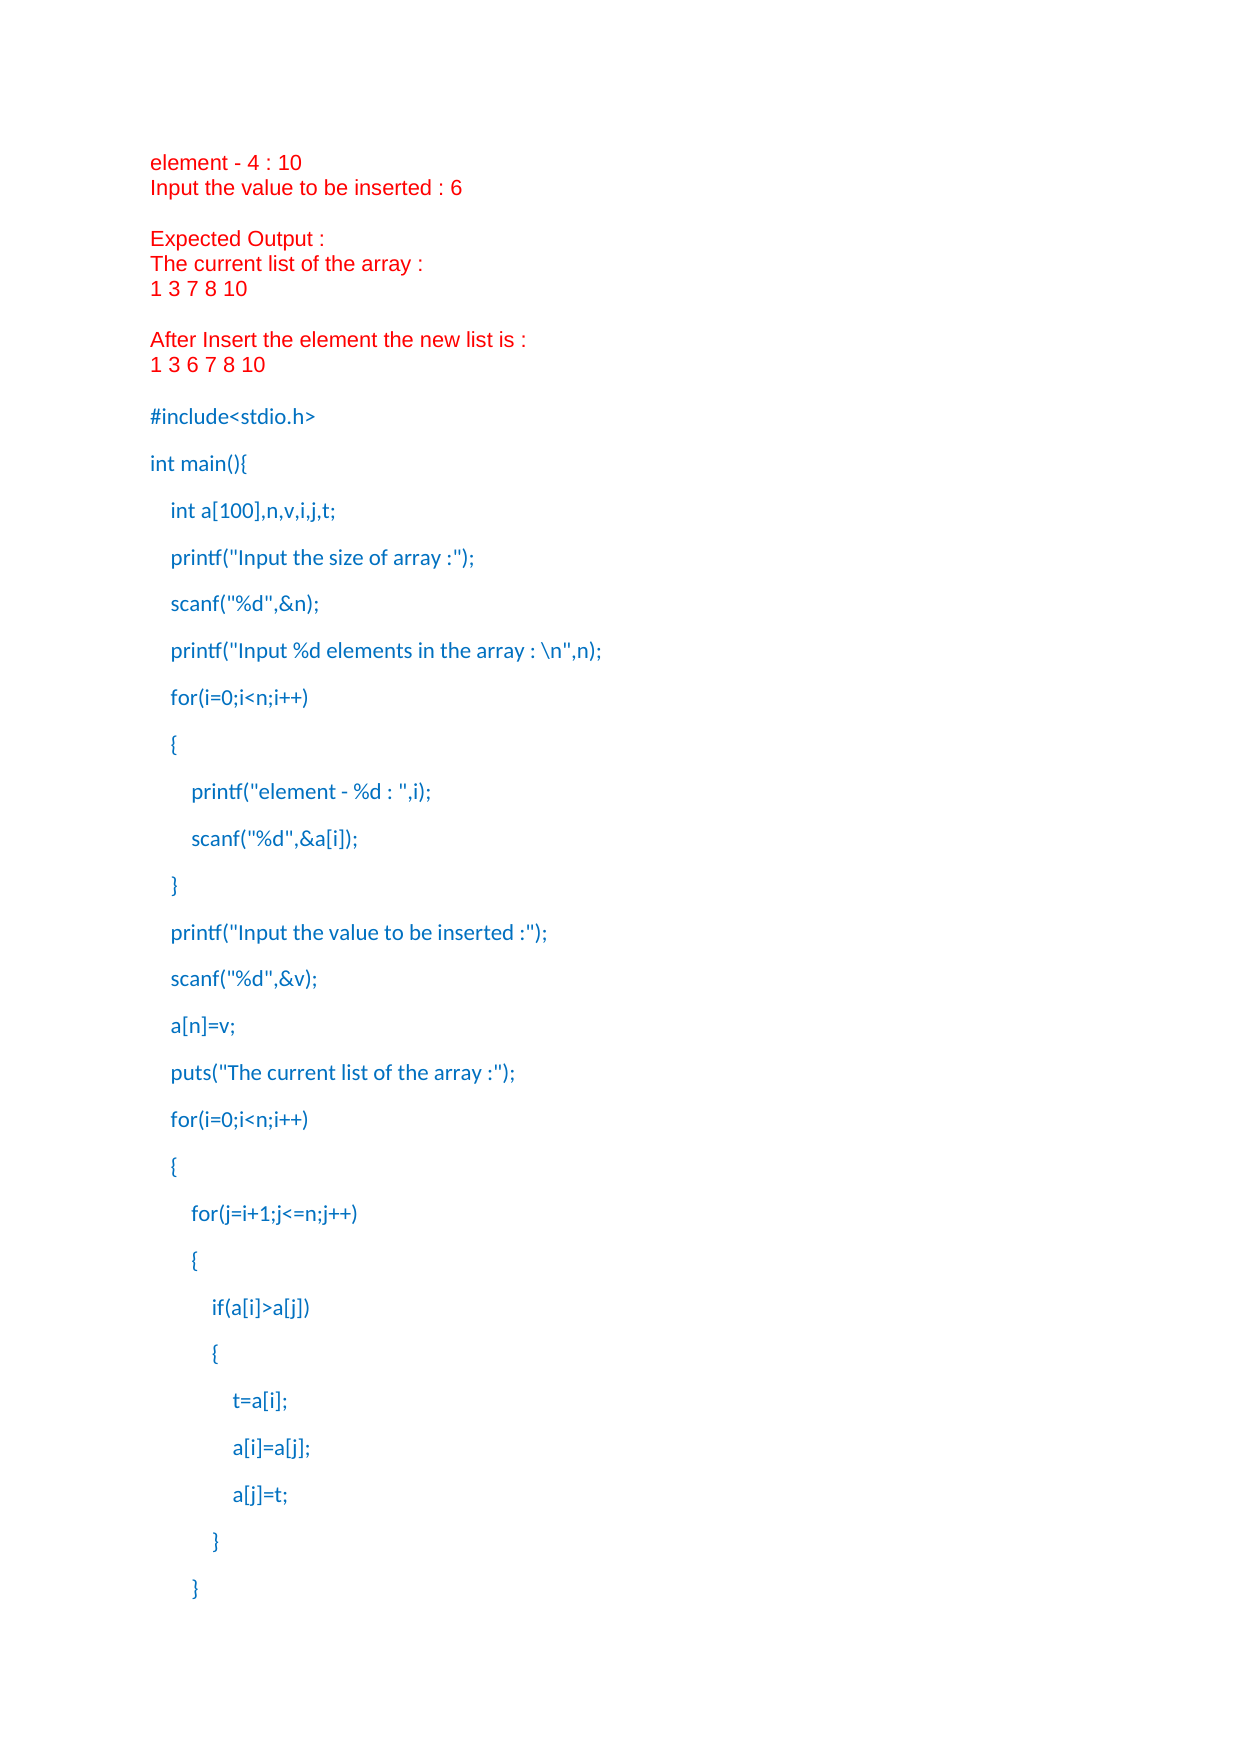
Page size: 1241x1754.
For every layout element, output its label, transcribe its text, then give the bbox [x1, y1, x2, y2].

text scanf("%d",&a[i]); [150, 824, 1090, 852]
text printf("element - %d : ",i); [150, 777, 1090, 805]
text 1 3 7 8 10 [150, 276, 1090, 301]
text The current list of the array : [150, 251, 1090, 276]
text printf("Input the size of array :"); [150, 543, 1090, 571]
text puts("The current list of the array :"); [150, 1058, 1090, 1086]
text element - 4 : 10 [150, 150, 1090, 175]
text } [150, 871, 1090, 899]
text for(i=0;i<n;i++) [150, 683, 1090, 711]
text printf("Input the value to be inserted :"); [150, 918, 1090, 946]
text for(j=i+1;j<=n;j++) [150, 1199, 1090, 1227]
text } [150, 1527, 1090, 1555]
text After Insert the element the new list is : [150, 326, 1090, 352]
text int main(){ [150, 449, 1090, 477]
text } [150, 1574, 1090, 1602]
text scanf("%d",&v); [150, 964, 1090, 993]
text t=a[i]; [150, 1386, 1090, 1414]
text { [150, 1339, 1090, 1368]
text a[j]=t; [150, 1480, 1090, 1508]
text if(a[i]>a[j]) [150, 1293, 1090, 1321]
text a[n]=v; [150, 1011, 1090, 1039]
text printf("Input %d elements in the array : \n",n); [150, 636, 1090, 664]
text Expected Output : [150, 226, 1090, 251]
text { [150, 730, 1090, 758]
text 1 3 6 7 8 10 [150, 352, 1090, 377]
text Input the value to be inserted : 6 [150, 175, 1090, 200]
text int a[100],n,v,i,j,t; [150, 496, 1090, 524]
text #include<stdio.h> [150, 402, 1090, 430]
text { [150, 1152, 1090, 1180]
text for(i=0;i<n;i++) [150, 1105, 1090, 1133]
text a[i]=a[j]; [150, 1433, 1090, 1461]
text { [150, 1246, 1090, 1274]
text scanf("%d",&n); [150, 589, 1090, 618]
